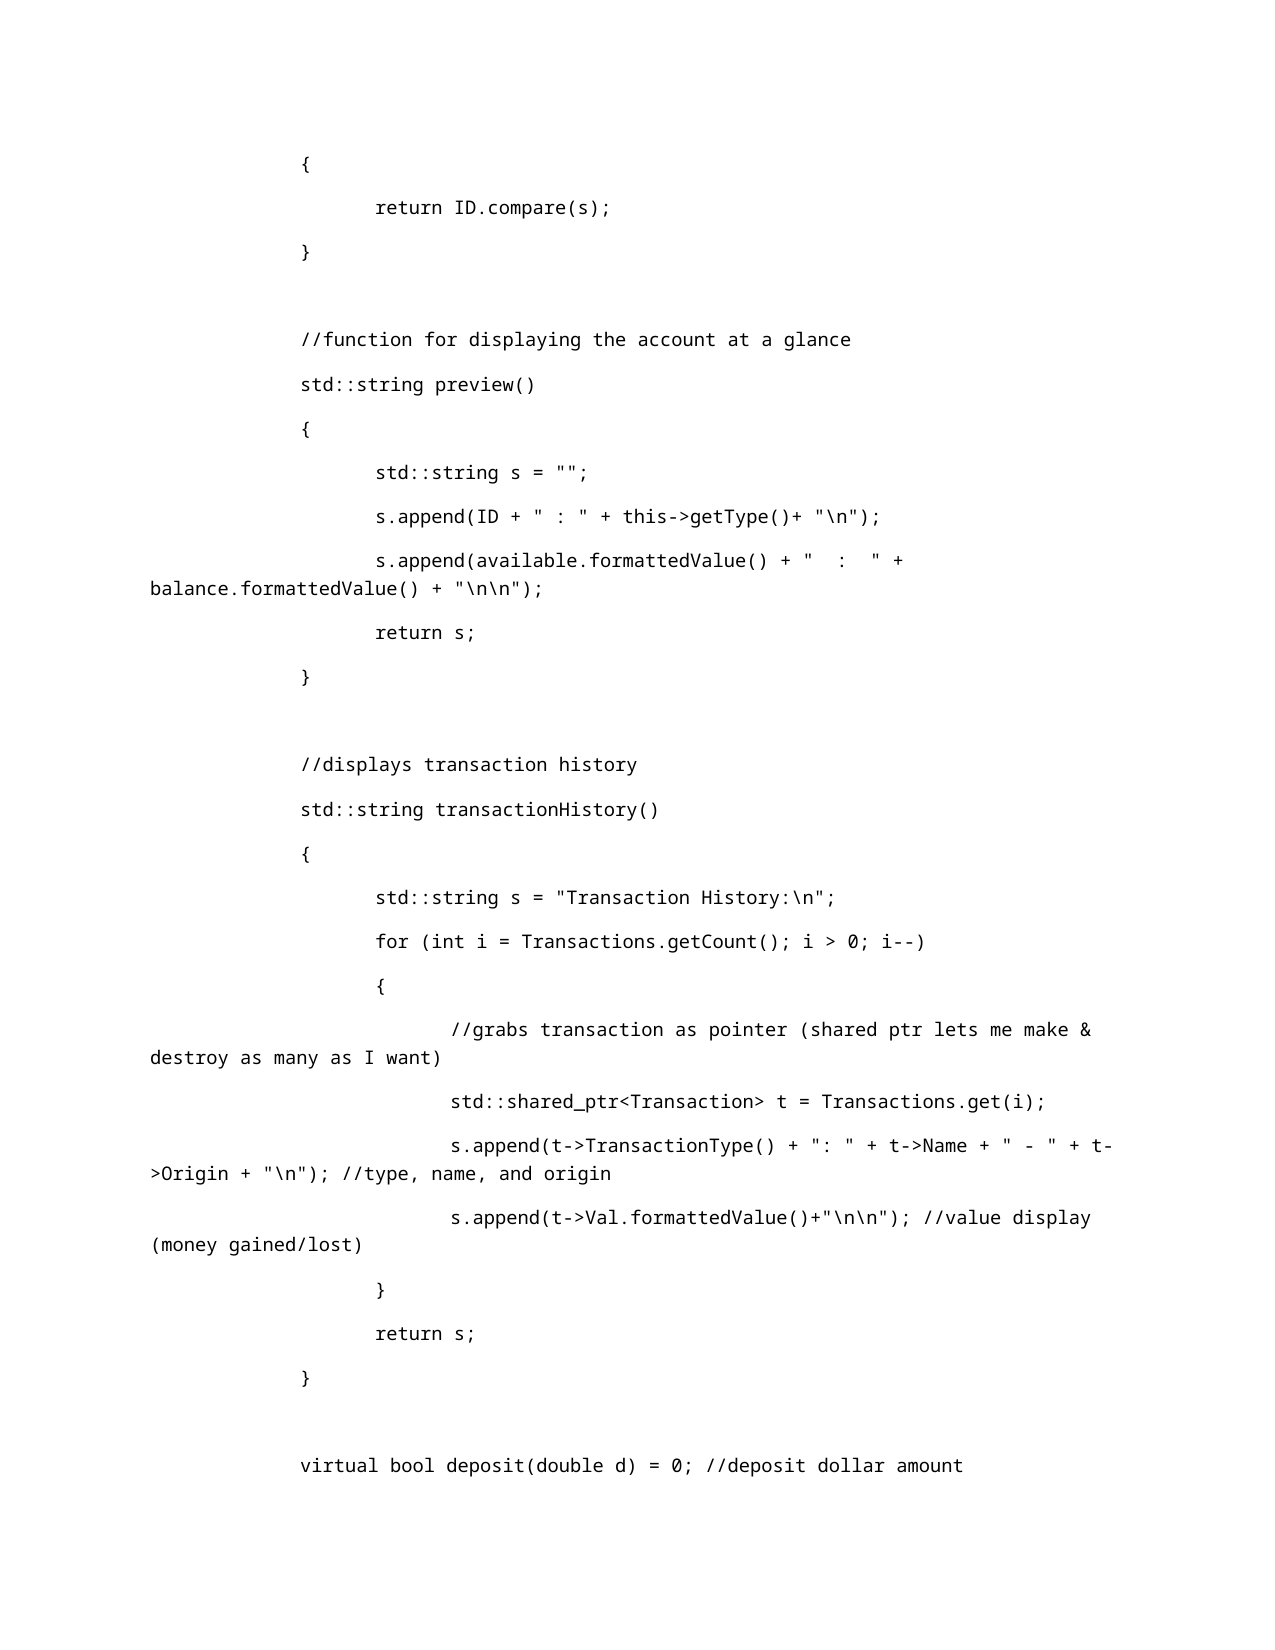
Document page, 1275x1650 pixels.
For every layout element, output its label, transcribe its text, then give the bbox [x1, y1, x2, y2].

text for (int i = Transactions.getCount(); i > 0; i--) [150, 928, 1125, 954]
text s.append(ID + " : " + this->getType()+ "\n"); [150, 503, 1125, 529]
text //displays transaction history [150, 752, 1125, 777]
text return s; [150, 619, 1125, 645]
text virtual bool deposit(double d) = 0; //deposit dollar amount [150, 1452, 1125, 1478]
text return ID.compare(s); [150, 194, 1125, 220]
text //function for displaying the account at a glance [150, 327, 1125, 352]
text { [150, 840, 1125, 866]
text { [150, 415, 1125, 441]
text } [150, 1364, 1125, 1390]
text std::shared_ptr<Transaction> t = Transactions.get(i); [150, 1088, 1125, 1114]
text std::string preview() [150, 371, 1125, 396]
text s.append(t->TransactionType() + ": " + t->Name + " - " + t->Origin + "\n"); //type, name, and origin [150, 1132, 1125, 1186]
text } [150, 663, 1125, 689]
text s.append(t->Val.formattedValue()+"\n\n"); //value display (money gained/lost) [150, 1204, 1125, 1257]
text std::string s = ""; [150, 459, 1125, 485]
text s.append(available.formattedValue() + " : " + balance.formattedValue() + "\n\n"); [150, 547, 1125, 601]
text //grabs transaction as pointer (shared ptr lets me make & destroy as many as I want) [150, 1017, 1125, 1070]
text std::string transactionHistory() [150, 796, 1125, 821]
text { [150, 150, 1125, 176]
text return s; [150, 1320, 1125, 1346]
text { [150, 972, 1125, 998]
text std::string s = "Transaction History:\n"; [150, 884, 1125, 910]
text } [150, 1276, 1125, 1301]
text } [150, 238, 1125, 264]
